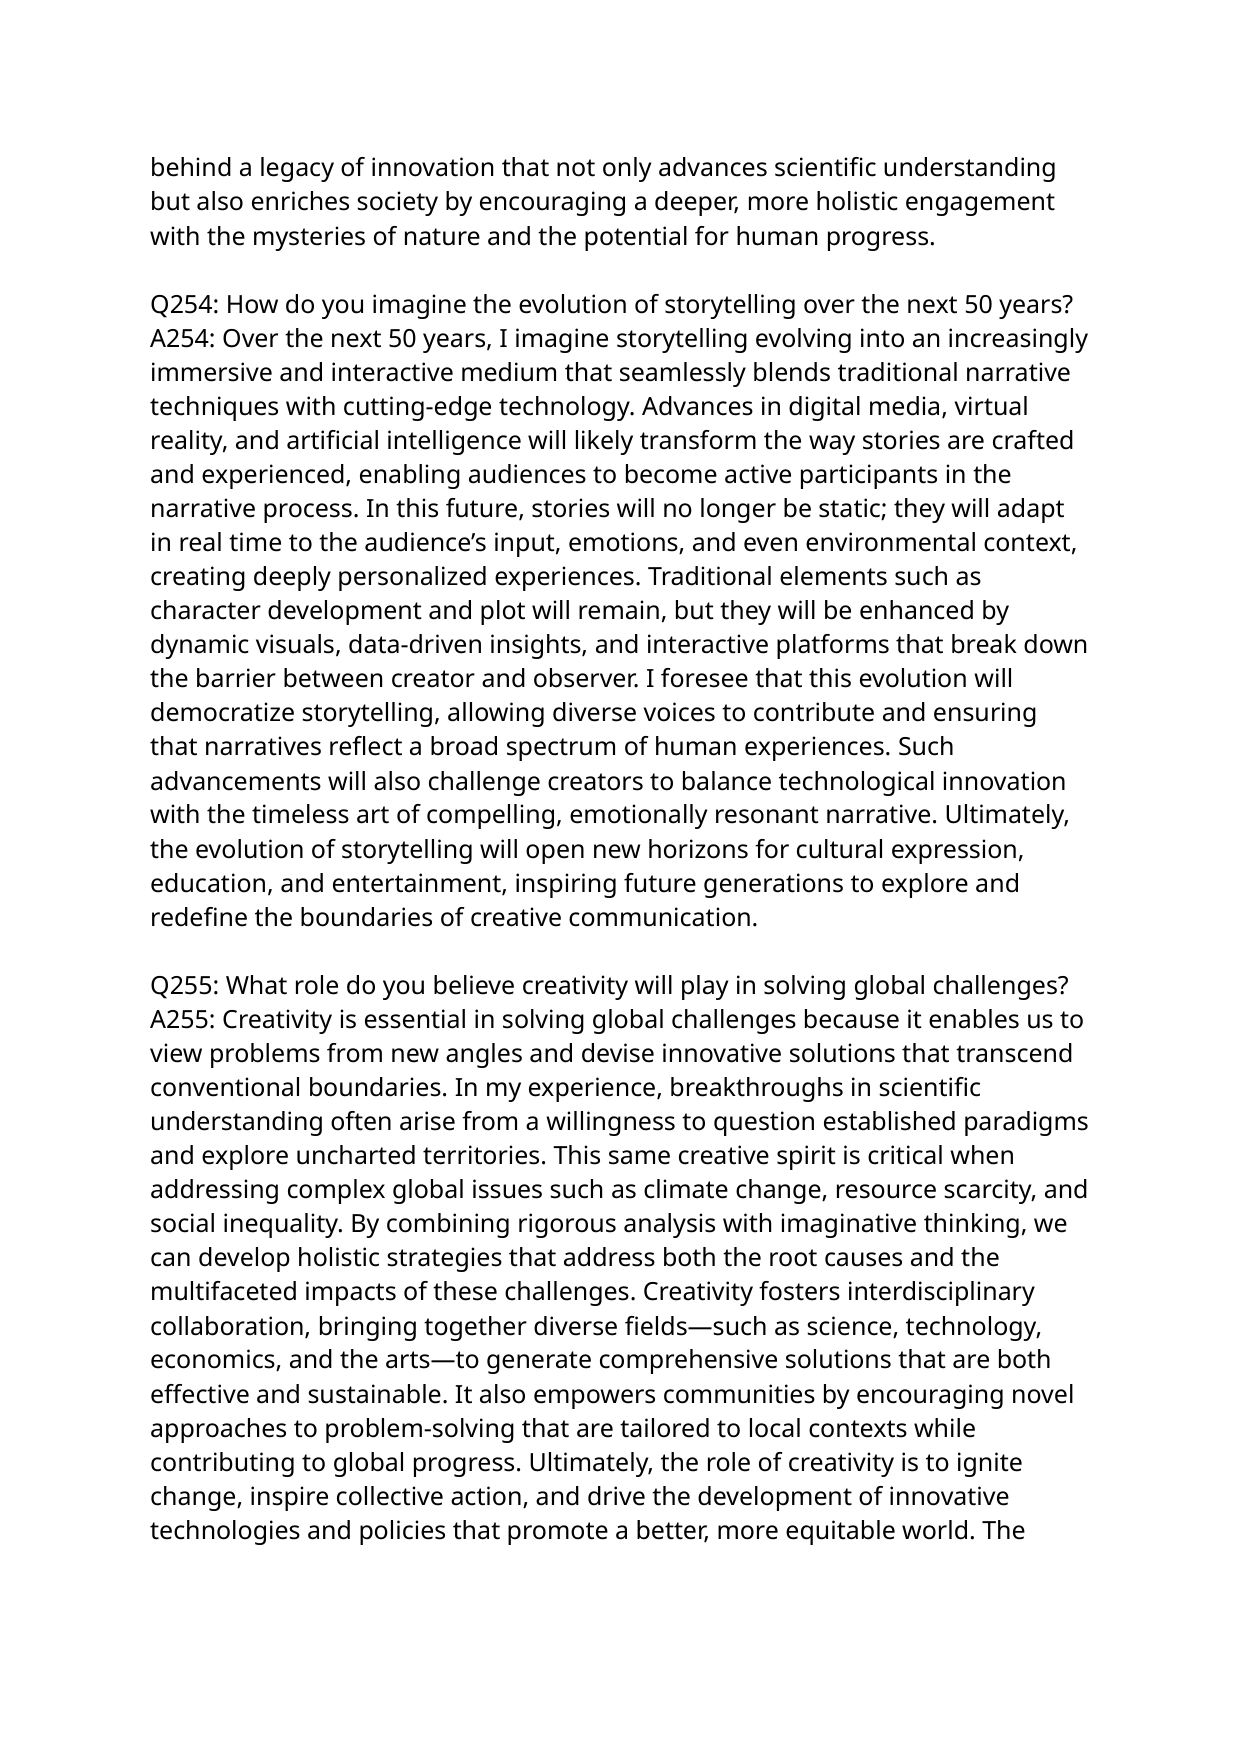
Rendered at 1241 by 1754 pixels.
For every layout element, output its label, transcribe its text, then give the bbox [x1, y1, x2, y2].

text Q255: What role do you believe creativity will play in solving global challenges? [150, 967, 1090, 1002]
text Q254: How do you imagine the evolution of storytelling over the next 50 years? [150, 286, 1090, 320]
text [150, 150, 1090, 252]
text A254: Over the next 50 years, I imagine storytelling evolving into an increasingly immersive and interactive medium that seamlessly blends traditional narrative techniques with cutting-edge technology. Advances in digital media, virtual reality, and artificial intelligence will likely transform the way stories are crafted and experienced, enabling audiences to become active participants in the narrative process. In this future, stories will no longer be static; they will adapt in real time to the audience’s input, emotions, and even environmental context, creating deeply personalized experiences. Traditional elements such as character development and plot will remain, but they will be enhanced by dynamic visuals, data-driven insights, and interactive platforms that break down the barrier between creator and observer. I foresee that this evolution will democratize storytelling, allowing diverse voices to contribute and ensuring that narratives reflect a broad spectrum of human experiences. Such advancements will also challenge creators to balance technological innovation with the timeless art of compelling, emotionally resonant narrative. Ultimately, the evolution of storytelling will open new horizons for cultural expression, education, and entertainment, inspiring future generations to explore and redefine the boundaries of creative communication. [150, 320, 1090, 933]
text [150, 1002, 1090, 1547]
